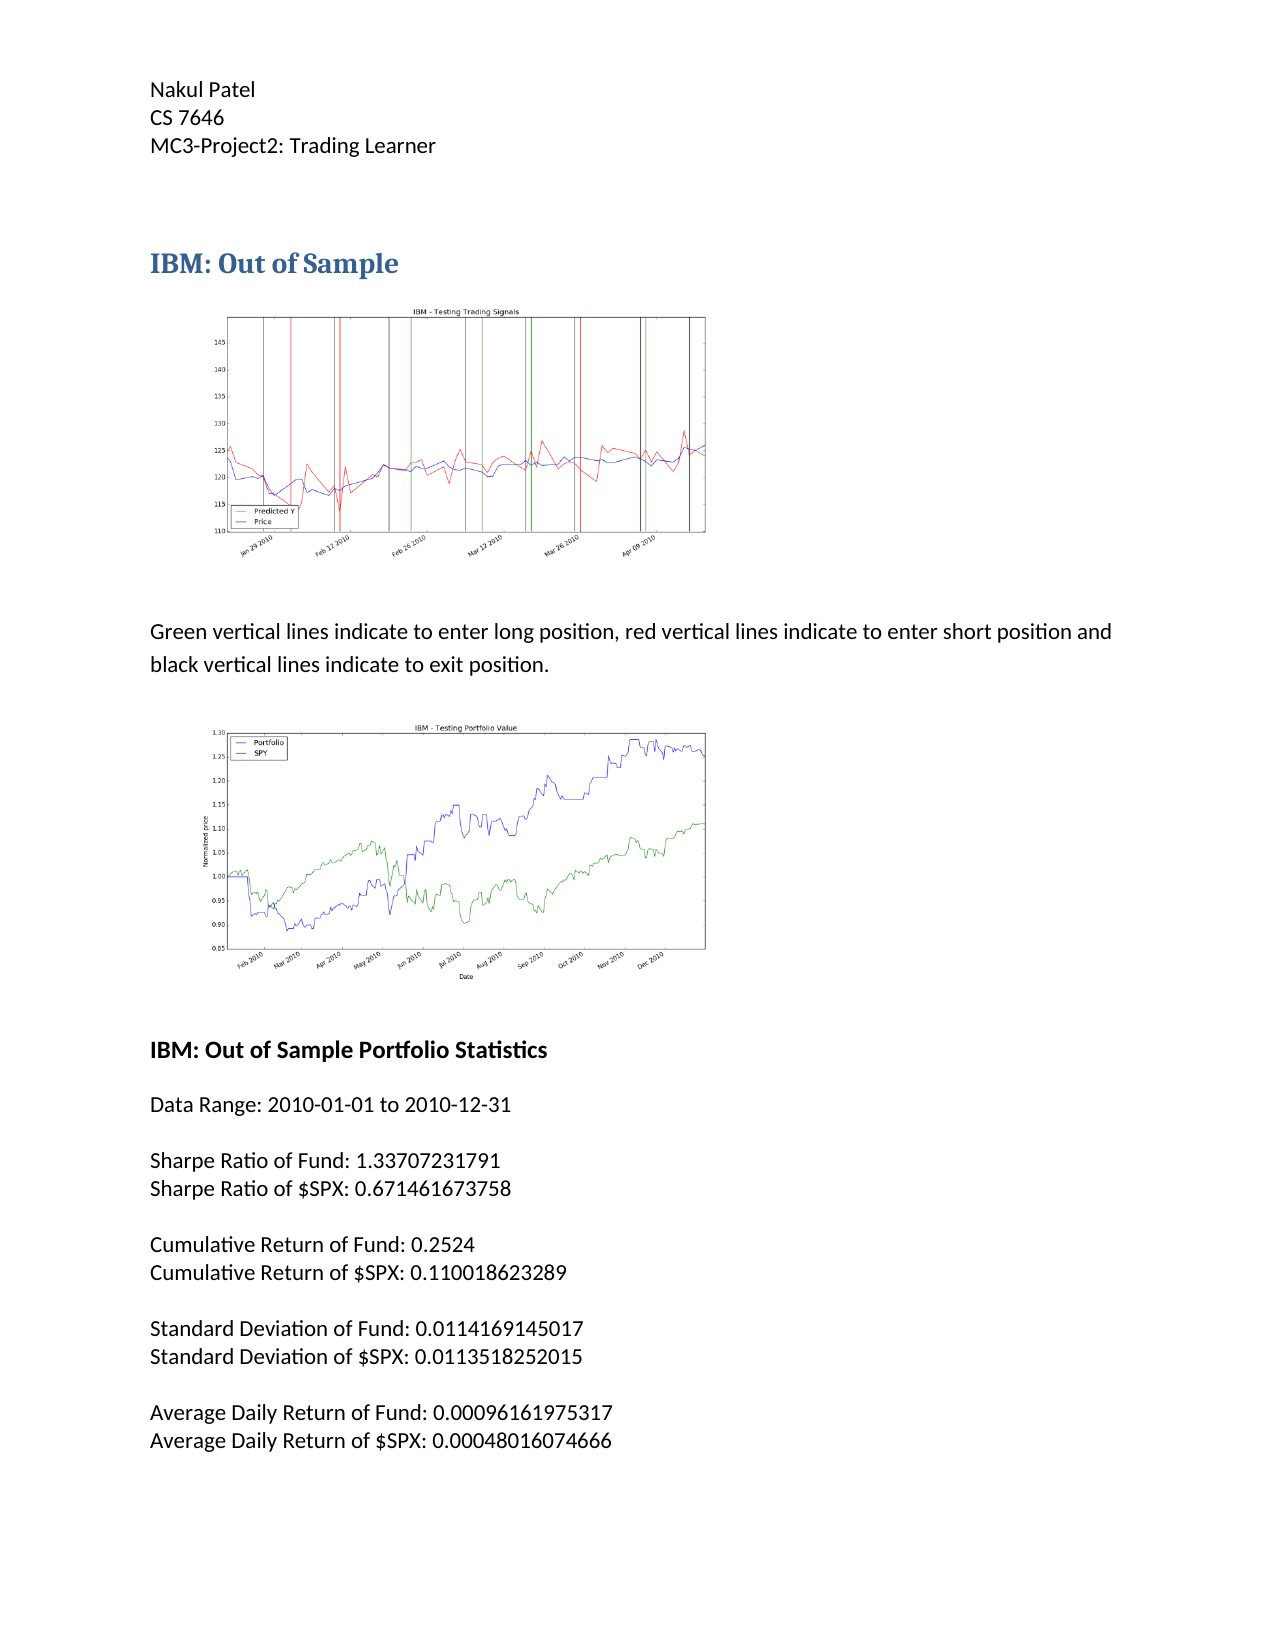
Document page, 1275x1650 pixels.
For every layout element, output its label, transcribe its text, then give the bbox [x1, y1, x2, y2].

text Cumulative Return of $SPX: 0.110018623289 [150, 1258, 1125, 1286]
text Standard Deviation of Fund: 0.0114169145017 [150, 1314, 1125, 1342]
subtitle IBM: Out of Sample [150, 209, 1125, 281]
text Average Daily Return of Fund: 0.00096161975317 [150, 1398, 1125, 1426]
text Data Range: 2010-01-01 to 2010-12-31 [150, 1090, 1125, 1118]
text Standard Deviation of $SPX: 0.0113518252015 [150, 1342, 1125, 1370]
text IBM: Out of Sample Portfolio Statistics [150, 1034, 1125, 1065]
picture [150, 286, 766, 593]
text Green vertical lines indicate to enter long position, red vertical lines indicate to enter short position and black vertical lines indicate to exit position. [150, 617, 1125, 678]
text Sharpe Ratio of Fund: 1.33707231791 [150, 1146, 1125, 1174]
text Sharpe Ratio of $SPX: 0.671461673758 [150, 1174, 1125, 1202]
text Average Daily Return of $SPX: 0.00048016074666 [150, 1426, 1125, 1454]
picture [150, 702, 766, 1010]
text Cumulative Return of Fund: 0.2524 [150, 1230, 1125, 1258]
